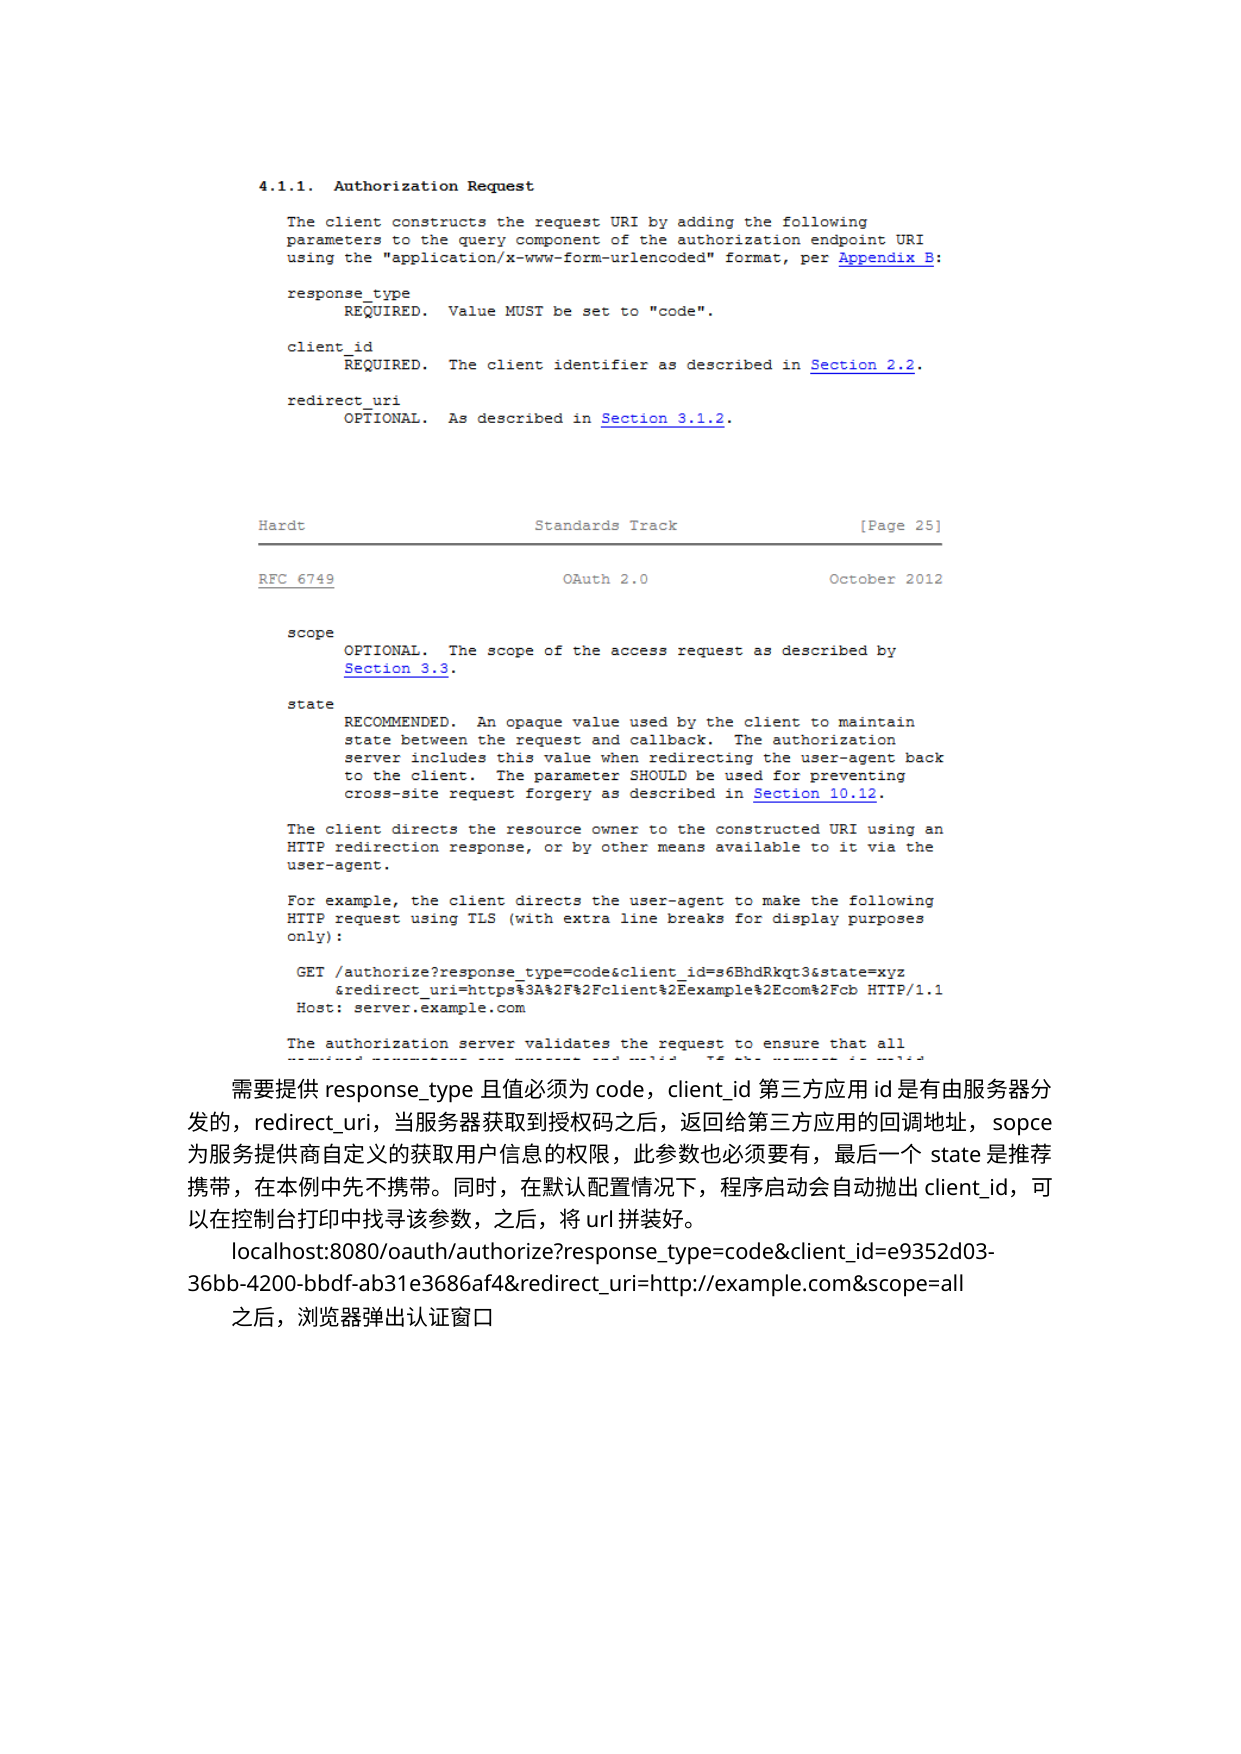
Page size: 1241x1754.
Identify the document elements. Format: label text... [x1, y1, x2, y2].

text 需要提供response_type 且值必须为code，client_id 第三方应用id是有由服务器分发的，redirect_uri，当服务器获取到授权码之后，返回给第三方应用的回调地址，sopce为服务提供商自定义的获取用户信息的权限，此参数也必须要有，最后一个state是推荐携带，在本例中先不携带。同时，在默认配置情况下，程序启动会自动抛出client_id，可以在控制台打印中找寻该参数，之后，将url拼装好。 [187, 1072, 1053, 1234]
text 之后，浏览器弹出认证窗口 [187, 1299, 1053, 1332]
picture [231, 162, 1097, 1060]
text localhost:8080/oauth/authorize?response_type=code&client_id=e9352d03-36bb-4200-bbdf-ab31e3686af4&redirect_uri=http://example.com&scope=all [187, 1234, 1053, 1299]
